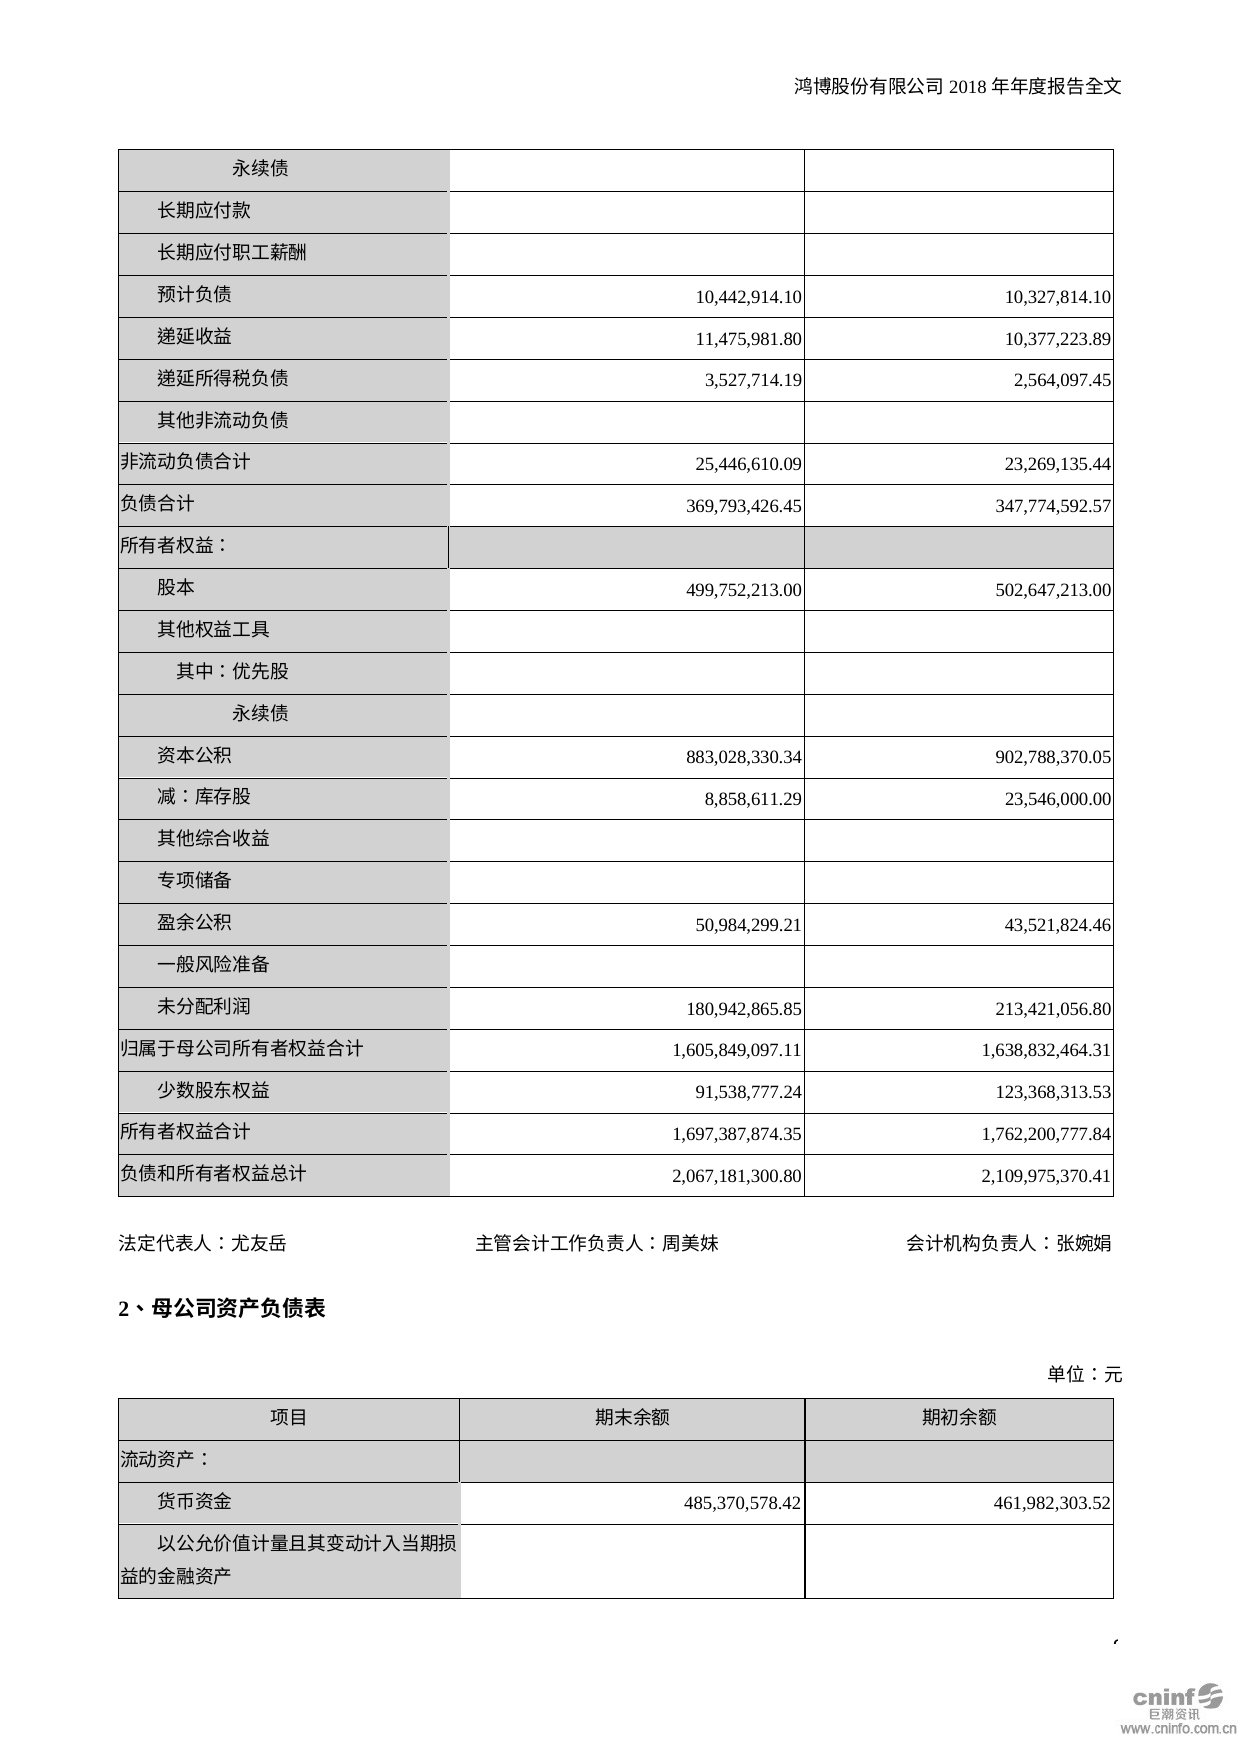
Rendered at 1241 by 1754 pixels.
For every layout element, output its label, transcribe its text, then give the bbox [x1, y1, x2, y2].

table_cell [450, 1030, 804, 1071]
picture [1115, 1680, 1240, 1737]
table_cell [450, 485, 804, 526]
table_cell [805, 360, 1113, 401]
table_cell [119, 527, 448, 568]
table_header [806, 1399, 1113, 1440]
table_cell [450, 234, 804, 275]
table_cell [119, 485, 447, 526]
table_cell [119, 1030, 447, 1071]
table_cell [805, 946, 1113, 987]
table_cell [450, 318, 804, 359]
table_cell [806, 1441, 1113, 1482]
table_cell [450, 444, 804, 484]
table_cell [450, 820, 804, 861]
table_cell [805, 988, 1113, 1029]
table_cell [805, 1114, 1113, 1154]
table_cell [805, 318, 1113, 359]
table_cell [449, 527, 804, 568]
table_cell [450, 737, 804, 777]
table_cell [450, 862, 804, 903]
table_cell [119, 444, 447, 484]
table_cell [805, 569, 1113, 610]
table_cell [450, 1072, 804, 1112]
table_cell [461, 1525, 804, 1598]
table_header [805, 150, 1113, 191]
text 法定代表人：尤友岳 主管会计工作负责人：周美妹 会计机构负责人：张婉娟 [102, 1230, 1112, 1255]
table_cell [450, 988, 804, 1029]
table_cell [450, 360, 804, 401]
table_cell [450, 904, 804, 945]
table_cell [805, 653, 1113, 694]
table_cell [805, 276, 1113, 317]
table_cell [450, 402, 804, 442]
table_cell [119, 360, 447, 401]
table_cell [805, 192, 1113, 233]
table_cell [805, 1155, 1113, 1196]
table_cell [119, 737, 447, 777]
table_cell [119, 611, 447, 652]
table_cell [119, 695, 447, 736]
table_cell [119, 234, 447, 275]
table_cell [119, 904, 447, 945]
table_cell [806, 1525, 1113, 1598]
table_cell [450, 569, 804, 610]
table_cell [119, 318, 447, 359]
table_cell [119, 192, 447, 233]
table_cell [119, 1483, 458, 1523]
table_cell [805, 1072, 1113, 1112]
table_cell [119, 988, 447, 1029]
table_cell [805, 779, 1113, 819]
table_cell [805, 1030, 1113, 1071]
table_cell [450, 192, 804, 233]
text 单位：元 [102, 1361, 1122, 1386]
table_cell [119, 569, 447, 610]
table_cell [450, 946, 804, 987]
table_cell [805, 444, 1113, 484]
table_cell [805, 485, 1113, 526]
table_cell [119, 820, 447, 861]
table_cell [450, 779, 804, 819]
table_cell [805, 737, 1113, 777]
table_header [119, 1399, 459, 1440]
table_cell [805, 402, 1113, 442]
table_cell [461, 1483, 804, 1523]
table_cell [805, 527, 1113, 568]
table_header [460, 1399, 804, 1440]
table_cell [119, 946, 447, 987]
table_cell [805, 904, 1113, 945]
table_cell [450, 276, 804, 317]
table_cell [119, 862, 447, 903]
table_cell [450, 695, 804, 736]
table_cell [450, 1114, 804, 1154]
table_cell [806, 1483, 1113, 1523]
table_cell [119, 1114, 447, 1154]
subtitle 2、母公司资产负债表 [118, 1293, 1124, 1323]
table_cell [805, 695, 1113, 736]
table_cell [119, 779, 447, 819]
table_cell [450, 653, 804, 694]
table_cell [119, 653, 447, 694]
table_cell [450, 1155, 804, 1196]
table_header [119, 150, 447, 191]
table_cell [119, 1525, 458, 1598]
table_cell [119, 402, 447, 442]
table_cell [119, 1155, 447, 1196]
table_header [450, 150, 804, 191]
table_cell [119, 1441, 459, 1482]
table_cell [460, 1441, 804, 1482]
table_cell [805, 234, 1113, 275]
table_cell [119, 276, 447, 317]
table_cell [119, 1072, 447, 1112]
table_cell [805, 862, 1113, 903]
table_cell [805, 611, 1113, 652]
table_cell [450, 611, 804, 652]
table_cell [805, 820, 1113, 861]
